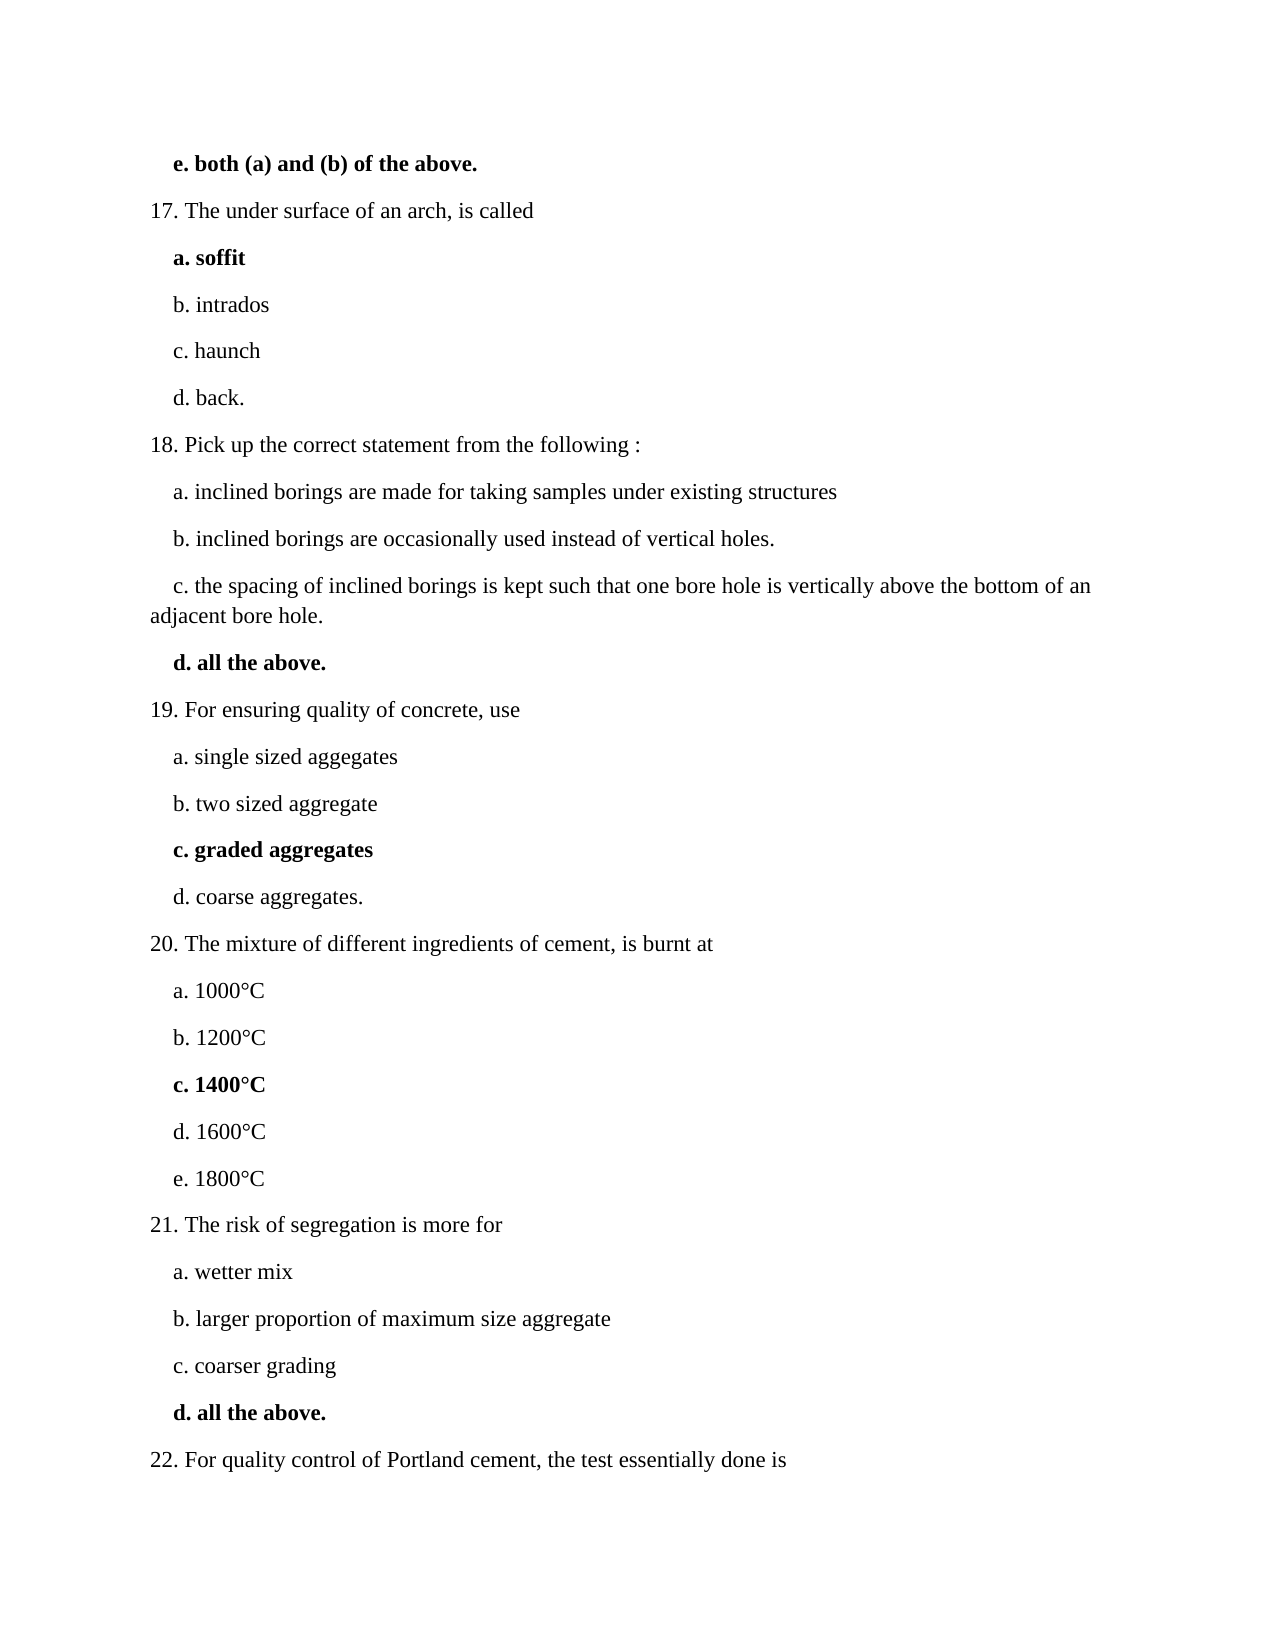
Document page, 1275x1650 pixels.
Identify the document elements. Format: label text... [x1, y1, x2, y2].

text c. graded aggregates [150, 836, 1125, 863]
text 20. The mixture of different ingredients of cement, is burnt at [150, 930, 1125, 957]
text a. wetter mix [150, 1258, 1125, 1285]
text a. 1000°C [150, 977, 1125, 1003]
text 18. Pick up the correct statement from the following : [150, 431, 1125, 458]
text a. inclined borings are made for taking samples under existing structures [150, 478, 1125, 504]
text c. the spacing of inclined borings is kept such that one bore hole is vertically above the bottom of an adjacent bore hole. [150, 572, 1125, 628]
text b. 1200°C [150, 1024, 1125, 1050]
text e. both (a) and (b) of the above. [150, 150, 1125, 176]
text b. two sized aggregate [150, 789, 1125, 816]
text a. single sized aggegates [150, 743, 1125, 769]
text 17. The under surface of an arch, is called [150, 197, 1125, 223]
text c. coarser grading [150, 1352, 1125, 1378]
text d. all the above. [150, 649, 1125, 675]
text d. 1600°C [150, 1118, 1125, 1144]
text d. all the above. [150, 1399, 1125, 1425]
text a. soffit [150, 244, 1125, 270]
text d. back. [150, 384, 1125, 411]
text 22. For quality control of Portland cement, the test essentially done is [150, 1446, 1125, 1472]
text b. larger proportion of maximum size aggregate [150, 1305, 1125, 1332]
text c. 1400°C [150, 1071, 1125, 1097]
text 19. For ensuring quality of concrete, use [150, 696, 1125, 722]
text b. inclined borings are occasionally used instead of vertical holes. [150, 525, 1125, 551]
text d. coarse aggregates. [150, 883, 1125, 910]
text c. haunch [150, 337, 1125, 364]
text 21. The risk of segregation is more for [150, 1211, 1125, 1238]
text e. 1800°C [150, 1164, 1125, 1191]
text b. intrados [150, 291, 1125, 317]
